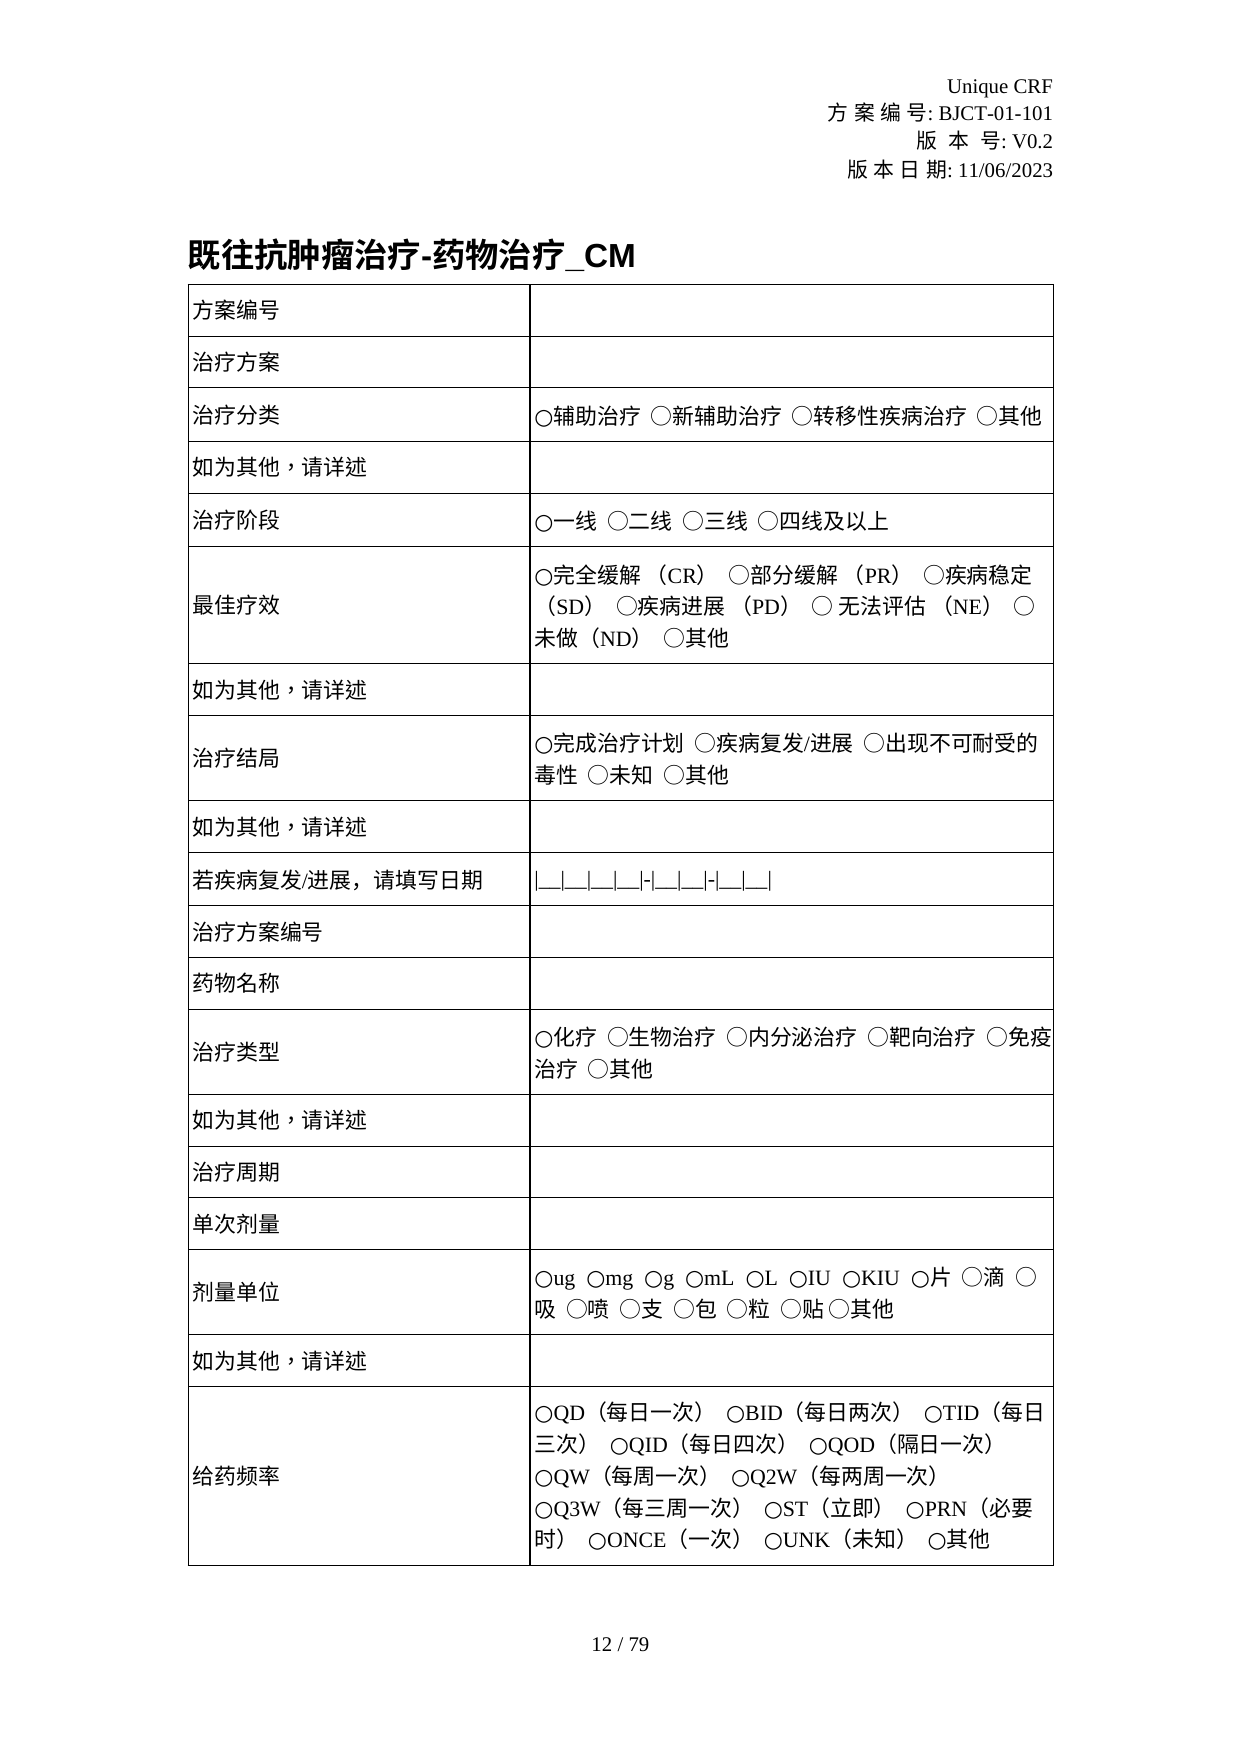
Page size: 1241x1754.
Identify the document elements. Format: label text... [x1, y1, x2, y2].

table_cell 如为其他，请详述 [189, 664, 529, 715]
table_cell 若疾病复发/进展，请填写日期 [189, 853, 529, 905]
table_cell [531, 1335, 1053, 1386]
table_cell ○化疗 ○生物治疗 ○内分泌治疗 ○靶向治疗 ○免疫治疗 ○其他 [531, 1010, 1053, 1094]
table_cell ○一线 ○二线 ○三线 ○四线及以上 [531, 494, 1053, 546]
table_cell [531, 906, 1053, 957]
table_cell ○辅助治疗 ○新辅助治疗 ○转移性疾病治疗 ○其他 [531, 388, 1053, 441]
subtitle 既往抗肿瘤治疗-药物治疗_CM [187, 232, 1053, 278]
table_cell 如为其他，请详述 [189, 1095, 529, 1146]
table_cell [531, 801, 1053, 852]
table_cell [531, 958, 1053, 1009]
table_header 方案编号 [189, 285, 529, 336]
table_cell 剂量单位 [189, 1250, 529, 1334]
table_cell 药物名称 [189, 958, 529, 1009]
table_cell 如为其他，请详述 [189, 801, 529, 852]
table_cell 单次剂量 [189, 1198, 529, 1249]
table_cell [531, 1095, 1053, 1146]
table_cell 治疗结局 [189, 716, 529, 800]
table_cell [531, 1198, 1053, 1249]
table_cell [531, 664, 1053, 715]
table_cell 治疗方案 [189, 337, 529, 387]
table_cell 治疗阶段 [189, 494, 529, 546]
table_cell [531, 337, 1053, 387]
table_cell ○完全缓解 （CR） ○部分缓解 （PR） ○疾病稳定 （SD） ○疾病进展 （PD） ○ 无法评估 （NE） ○未做（ND） ○其他 [531, 547, 1053, 663]
table_cell 治疗类型 [189, 1010, 529, 1094]
table_cell 治疗周期 [189, 1147, 529, 1197]
table_header [531, 285, 1053, 336]
table_cell |__|__|__|__|-|__|__|-|__|__| [531, 853, 1053, 905]
table_cell ○ug ○mg ○g ○mL ○L ○IU ○KIU ○片 ○滴 ○吸 ○喷 ○支 ○包 ○粒 ○贴 ○其他 [531, 1250, 1053, 1334]
table_cell 最佳疗效 [189, 547, 529, 663]
table_cell 如为其他，请详述 [189, 442, 529, 492]
table_cell 如为其他，请详述 [189, 1335, 529, 1386]
table_cell [531, 1147, 1053, 1197]
table_cell 治疗方案编号 [189, 906, 529, 957]
table_cell 给药频率 [189, 1387, 529, 1565]
table_cell ○完成治疗计划 ○疾病复发/进展 ○出现不可耐受的毒性 ○未知 ○其他 [531, 716, 1053, 800]
table_cell ○QD（每日一次） ○BID（每日两次） ○TID（每日三次） ○QID（每日四次） ○QOD（隔日一次） ○QW（每周一次） ○Q2W（每两周一次） ○Q3W（每三周一次） ○ST（立即） ○PRN（必要时） ○ONCE（一次） ○UNK（未知） ○其他 [531, 1387, 1053, 1565]
table_cell 治疗分类 [189, 388, 529, 441]
table_cell [531, 442, 1053, 492]
